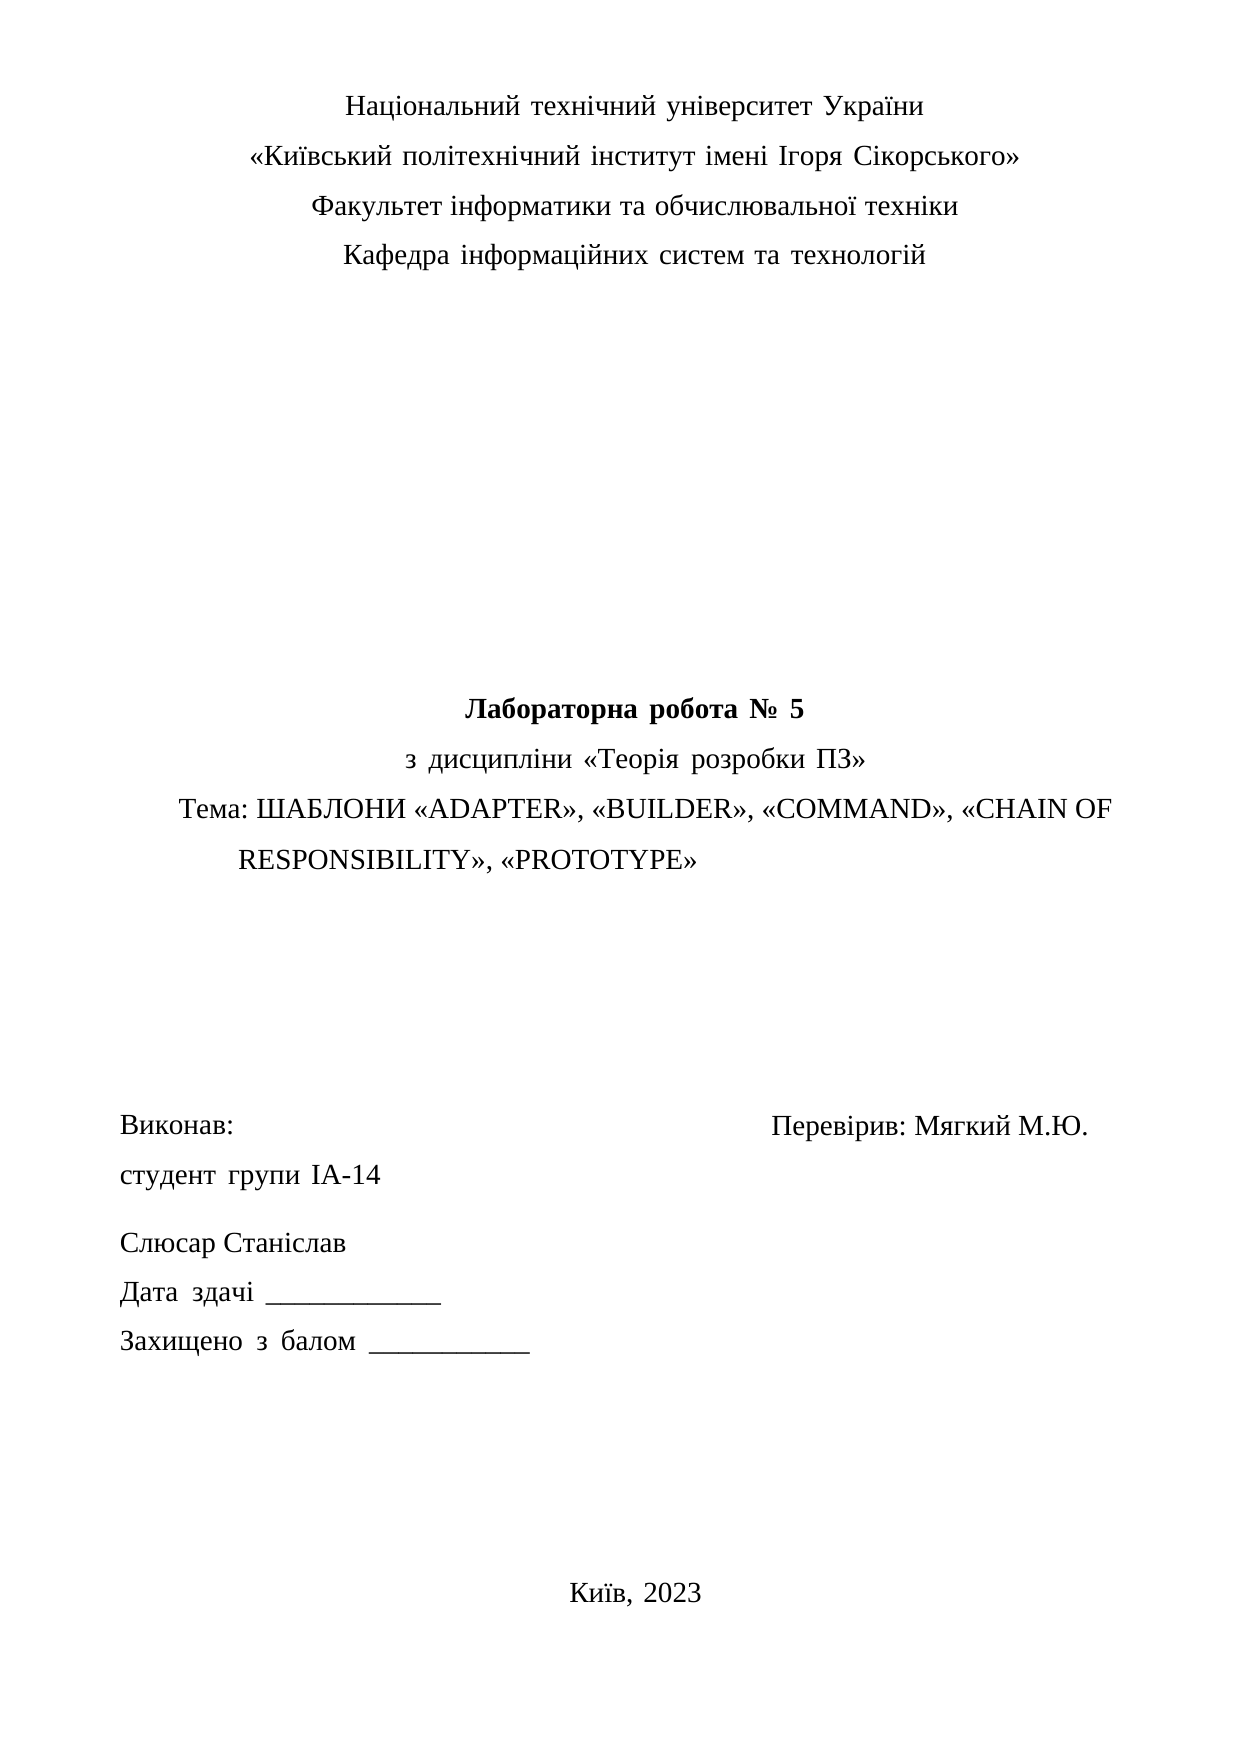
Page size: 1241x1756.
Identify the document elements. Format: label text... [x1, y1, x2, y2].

text з дисципліни «Теорія розробки ПЗ» [247, 741, 1023, 774]
text Кафедра інформаційних систем та технологій [247, 237, 1022, 271]
text «Київський політехнічний інститут імені Ігоря Сікорського» Факультет інформатики та обчислювальної техніки [247, 138, 1022, 221]
table_header Перевірив: Мягкий М.Ю. [678, 1108, 1210, 1356]
table_header Виконав: студент групи ІА-14 Слюсар Станіслав Дата здачі ____________ Захищено з балом ___________ [99, 1108, 678, 1356]
text Тема: ШАБЛОНИ «ADAPTER», «BUILDER», «COMMAND», «CHAIN OF RESPONSIBILITY», «PROTOTYPE» [178, 791, 1171, 876]
subtitle Лабораторна робота № 5 [247, 691, 1022, 724]
text Київ, 2023 [247, 1575, 1023, 1609]
text Національний технічний університет України [247, 88, 1022, 121]
